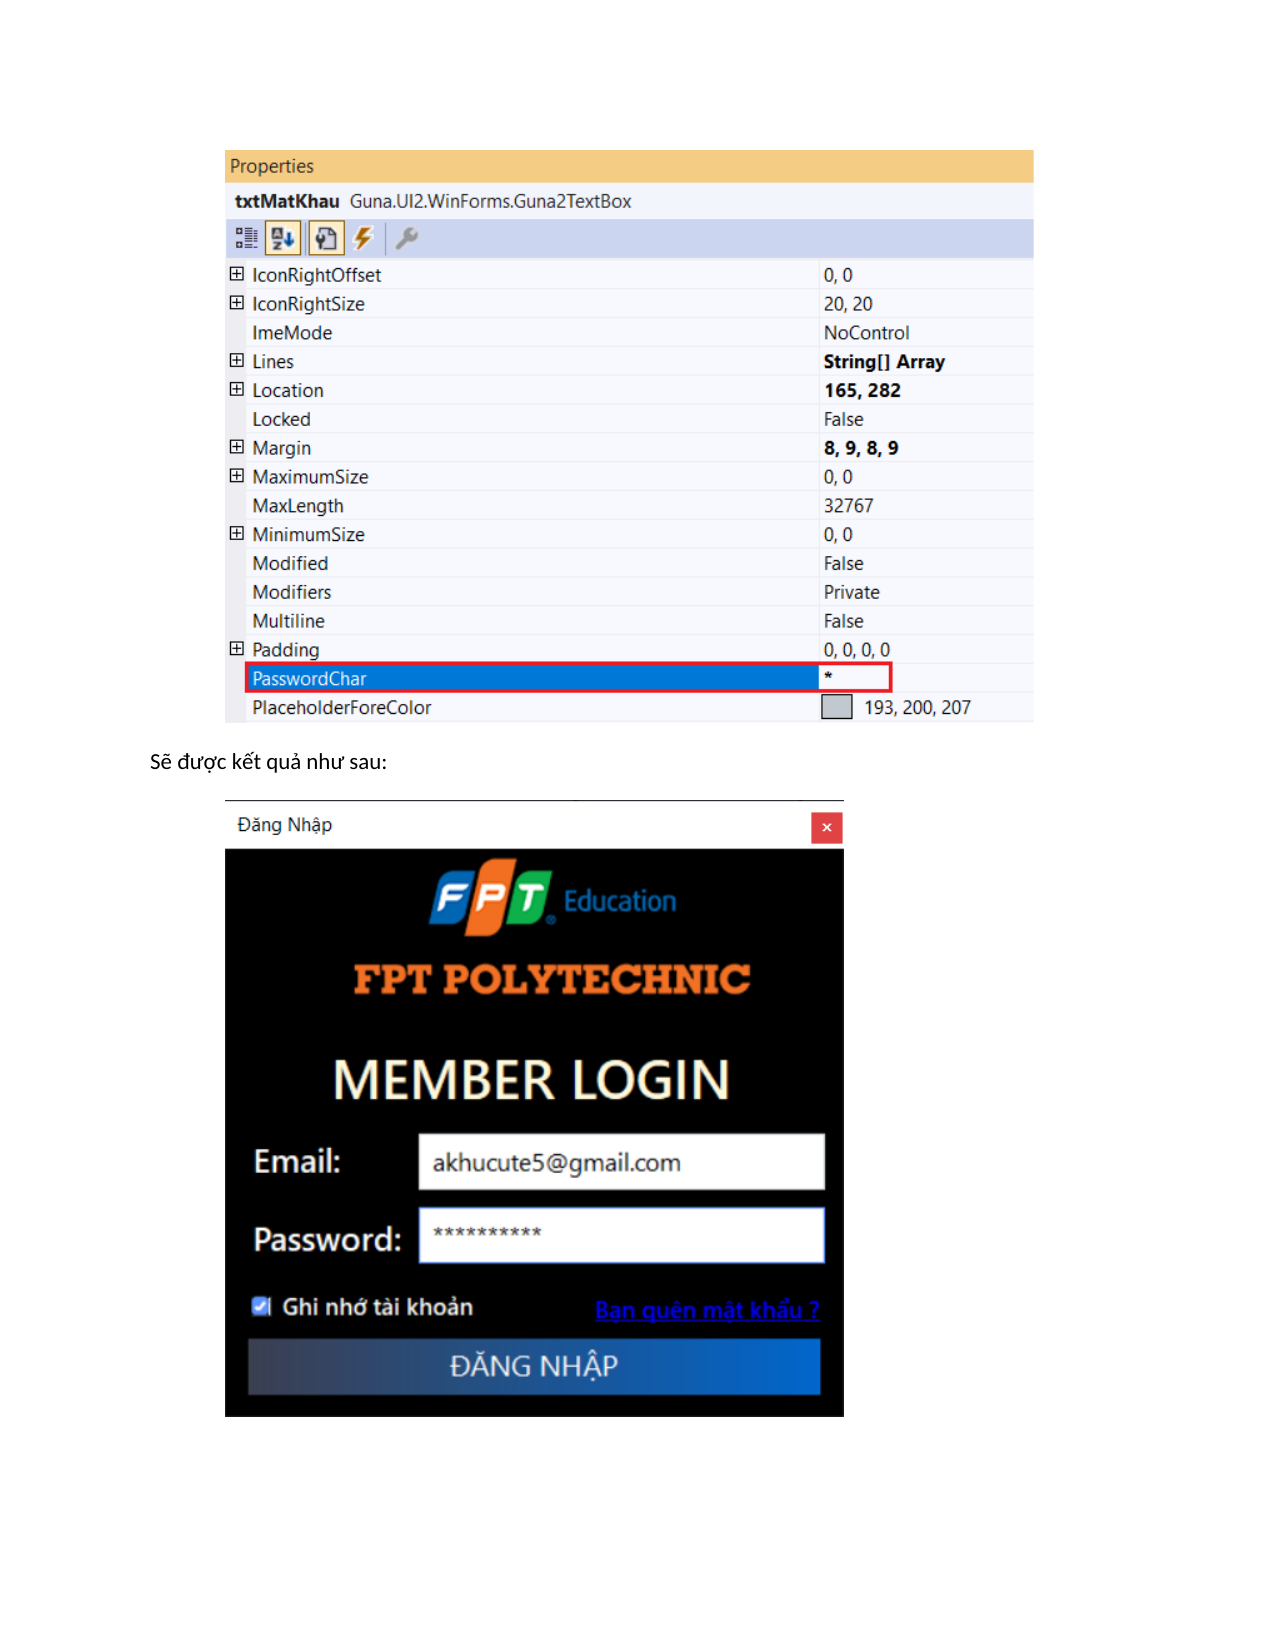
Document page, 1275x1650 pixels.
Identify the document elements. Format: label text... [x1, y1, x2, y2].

picture [225, 800, 844, 1417]
text Sẽ được kết quả như sau: [150, 747, 1125, 776]
picture [225, 150, 1034, 723]
